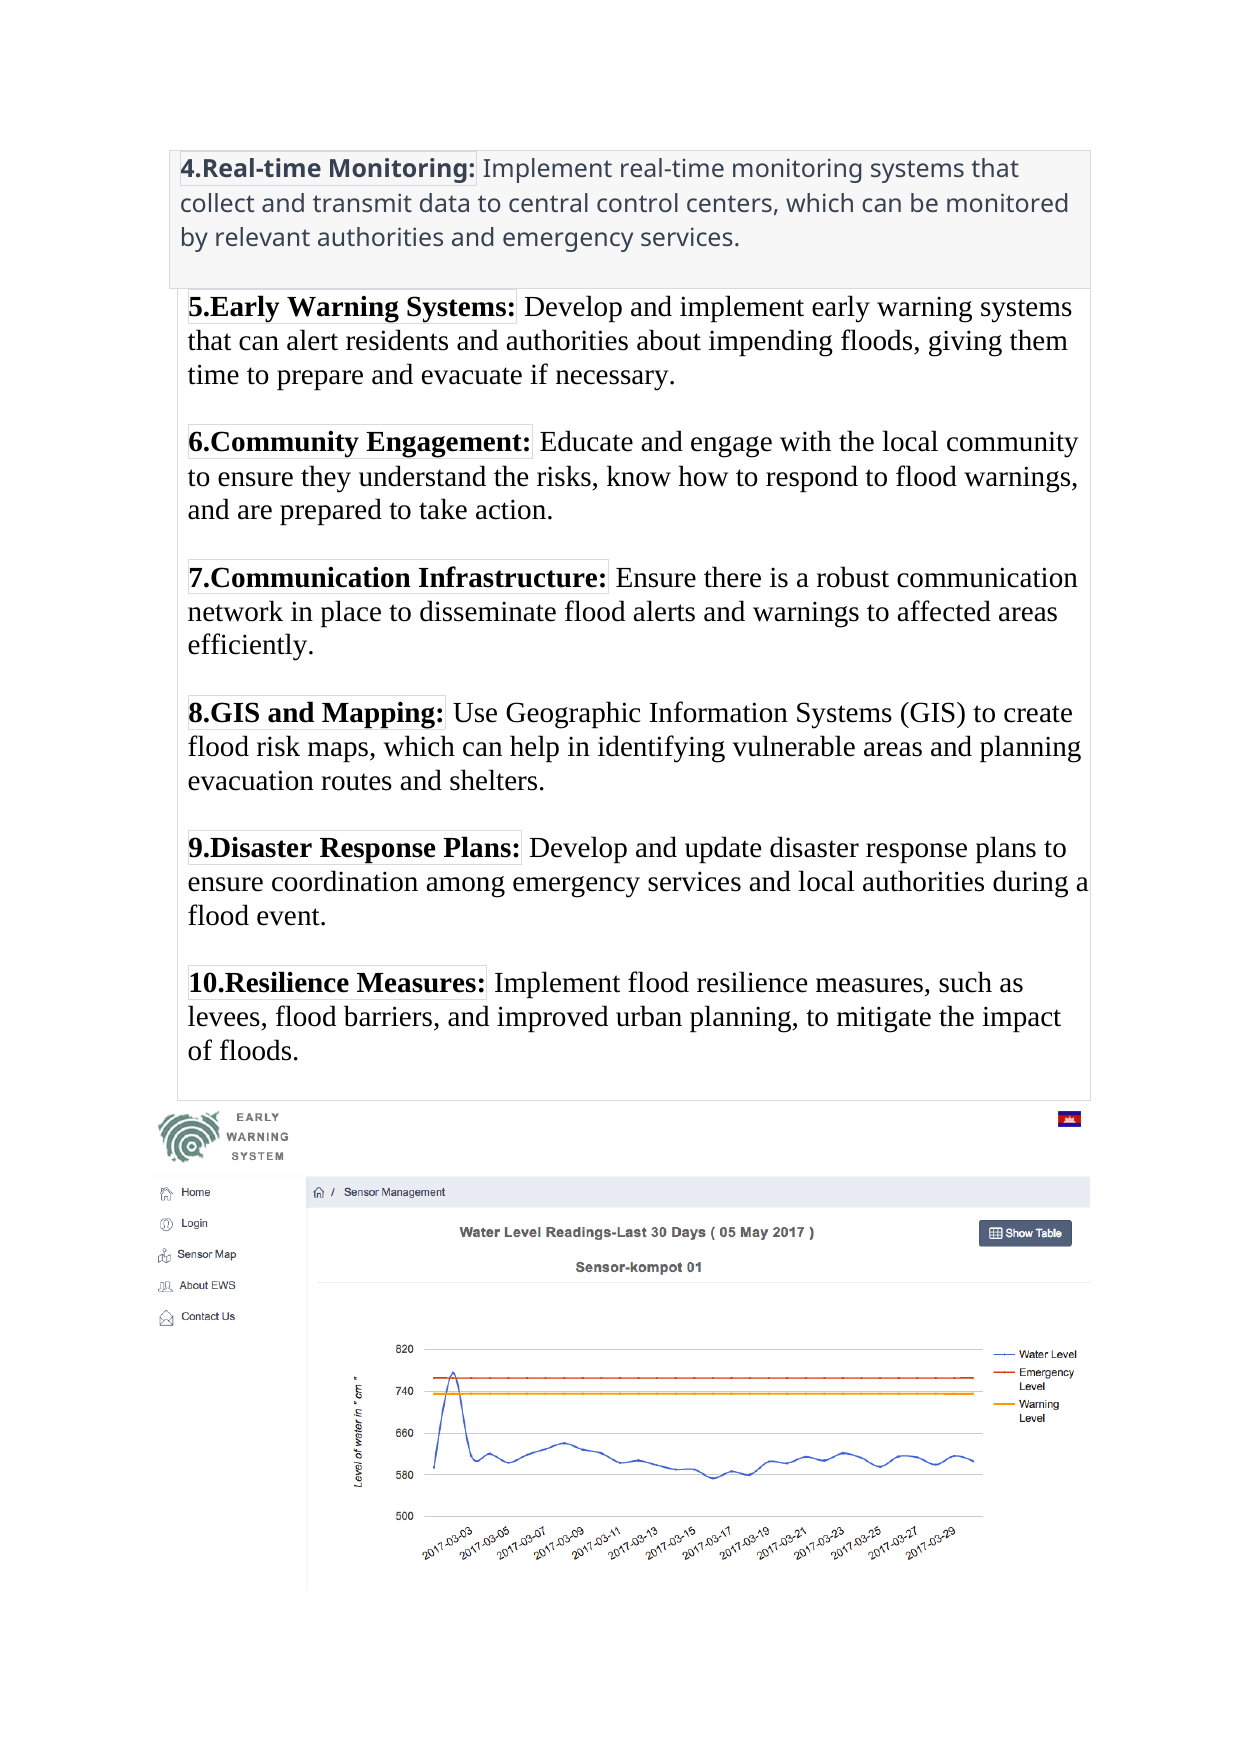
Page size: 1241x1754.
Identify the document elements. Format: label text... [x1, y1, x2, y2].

text 10.Resilience Measures: Implement flood resilience measures, such as levees, flood barriers, and improved urban planning, to mitigate the impact of floods. [178, 964, 1090, 1067]
text 6.Community Engagement: Educate and engage with the local community to ensure they understand the risks, know how to respond to flood warnings, and are prepared to take action. [178, 423, 1090, 526]
text 9.Disaster Response Plans: Develop and update disaster response plans to ensure coordination among emergency services and local authorities during a flood event. [178, 829, 1090, 931]
picture [150, 1100, 1091, 1591]
text 8.GIS and Mapping: Use Geographic Information Systems (GIS) to create flood risk maps, which can help in identifying vulnerable areas and planning evacuation routes and shelters. [178, 694, 1090, 796]
text 4.Real-time Monitoring: Implement real-time monitoring systems that collect and transmit data to central control centers, which can be monitored by relevant authorities and emergency services. [170, 151, 1090, 253]
text 7.Communication Infrastructure: Ensure there is a robust communication network in place to disseminate flood alerts and warnings to affected areas efficiently. [178, 559, 1090, 661]
text 5.Early Warning Systems: Develop and implement early warning systems that can alert residents and authorities about impending floods, giving them time to prepare and evacuate if necessary. [178, 289, 1090, 391]
